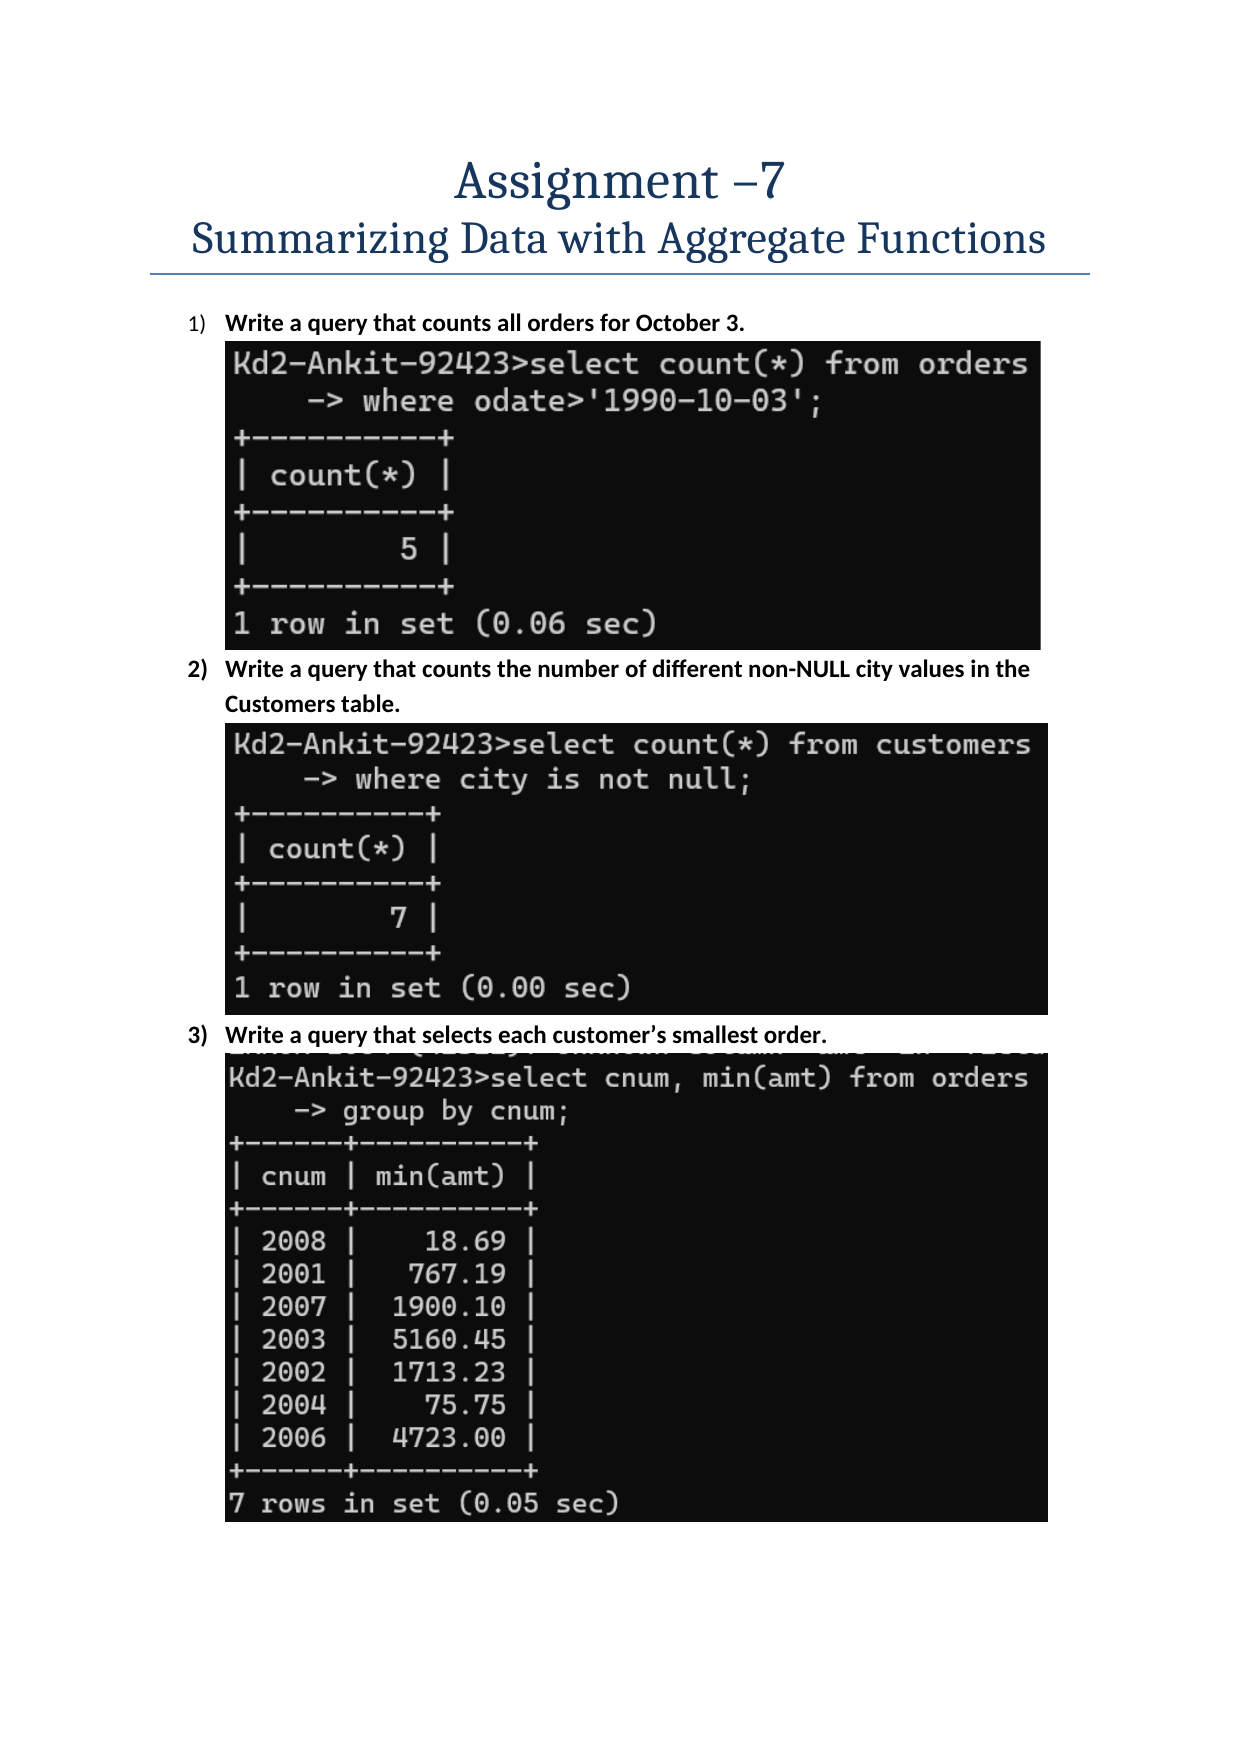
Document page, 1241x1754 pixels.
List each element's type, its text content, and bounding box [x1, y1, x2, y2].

picture [225, 1053, 1048, 1522]
title Summarizing Data with Aggregate Functions [150, 212, 1090, 273]
picture [225, 723, 1048, 1015]
list Write a query that selects each customer’s smallest order. [187, 1019, 1090, 1049]
list Write a query that counts the number of different non-NULL city values in the Customers table. [187, 653, 1090, 719]
picture [225, 341, 1041, 650]
title Assignment –7 [150, 150, 1090, 212]
